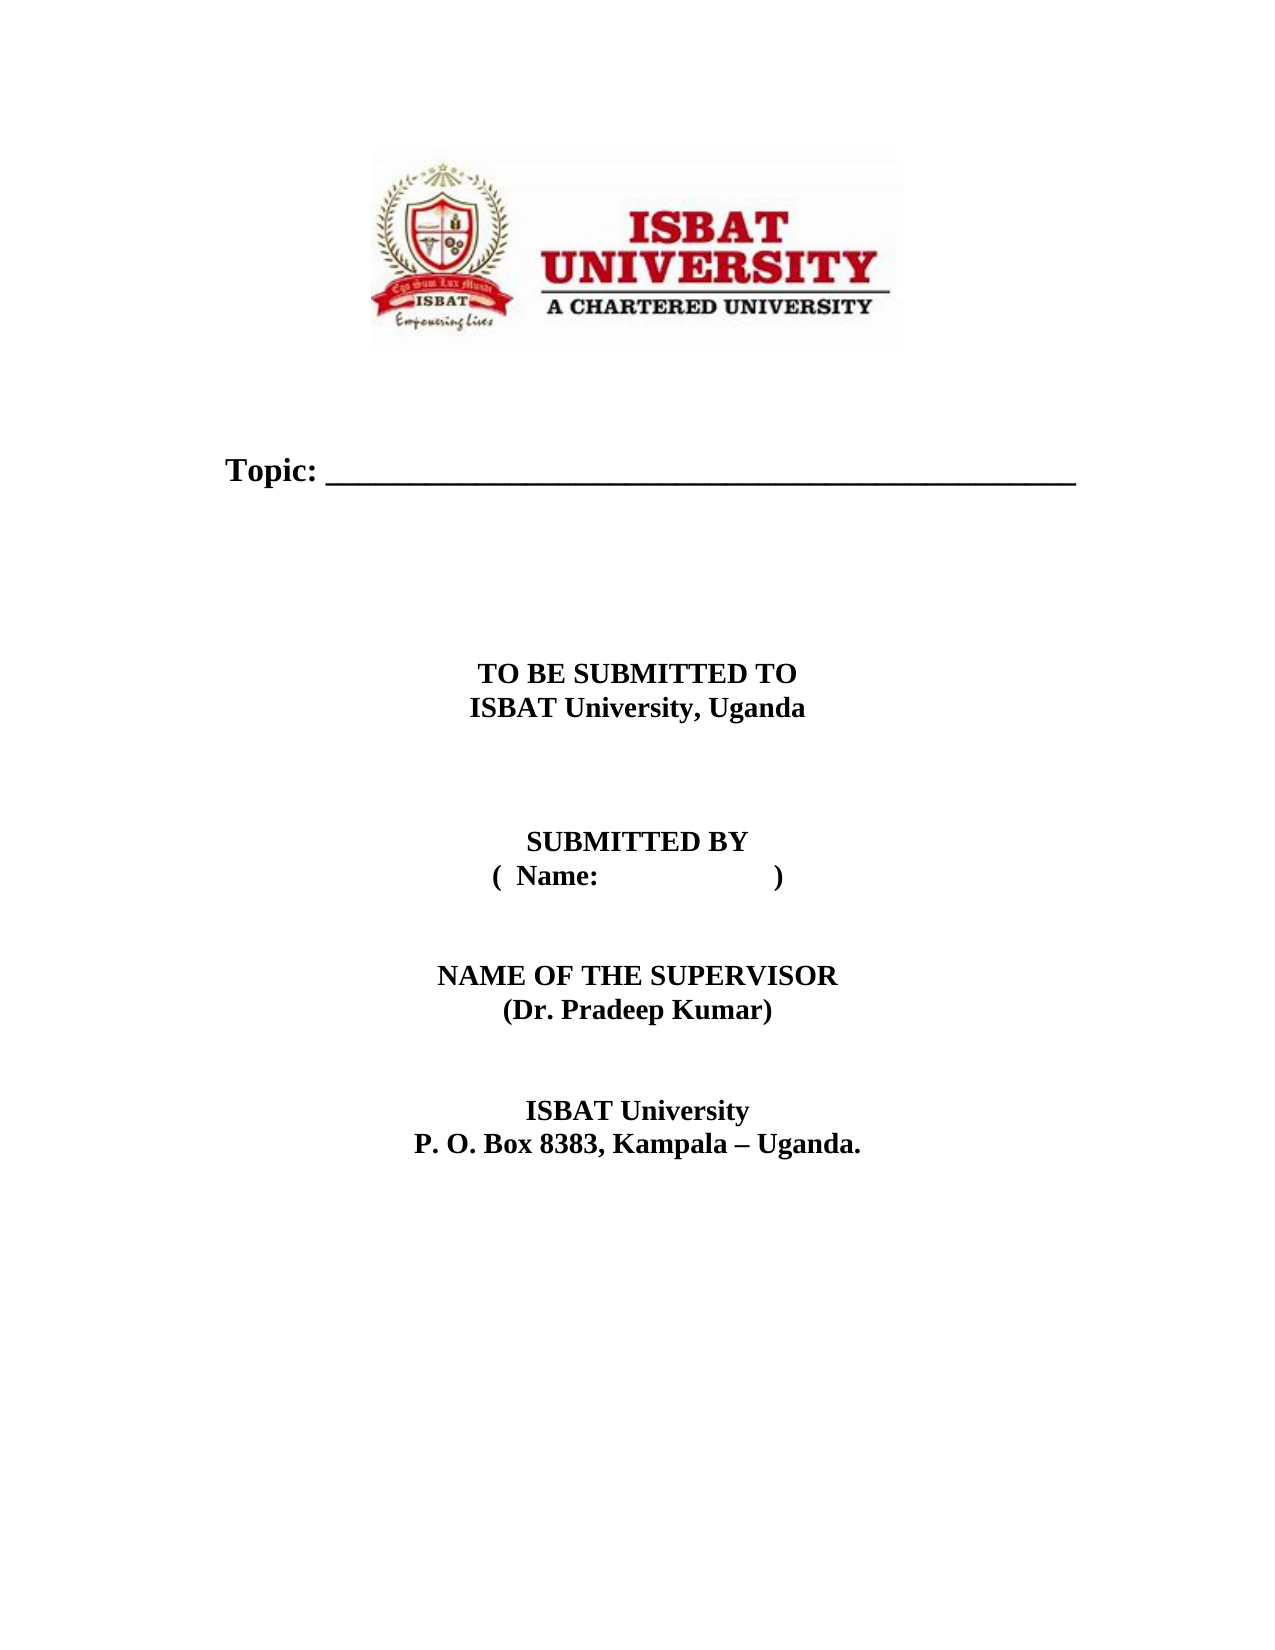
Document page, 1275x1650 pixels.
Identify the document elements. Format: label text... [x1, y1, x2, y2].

text Topic: _____________________________________________ [225, 451, 1125, 489]
text ISBAT University [150, 1093, 1125, 1126]
text P. O. Box 8383, Kampala – Uganda. [150, 1126, 1125, 1160]
text ISBAT University, Uganda [150, 690, 1125, 724]
text TO BE SUBMITTED TO [150, 657, 1125, 690]
picture [371, 150, 904, 350]
text NAME OF THE SUPERVISOR [150, 958, 1125, 992]
text SUBMITTED BY [150, 824, 1125, 858]
text ( Name: ) [150, 858, 1125, 891]
text (Dr. Pradeep Kumar) [150, 992, 1125, 1026]
